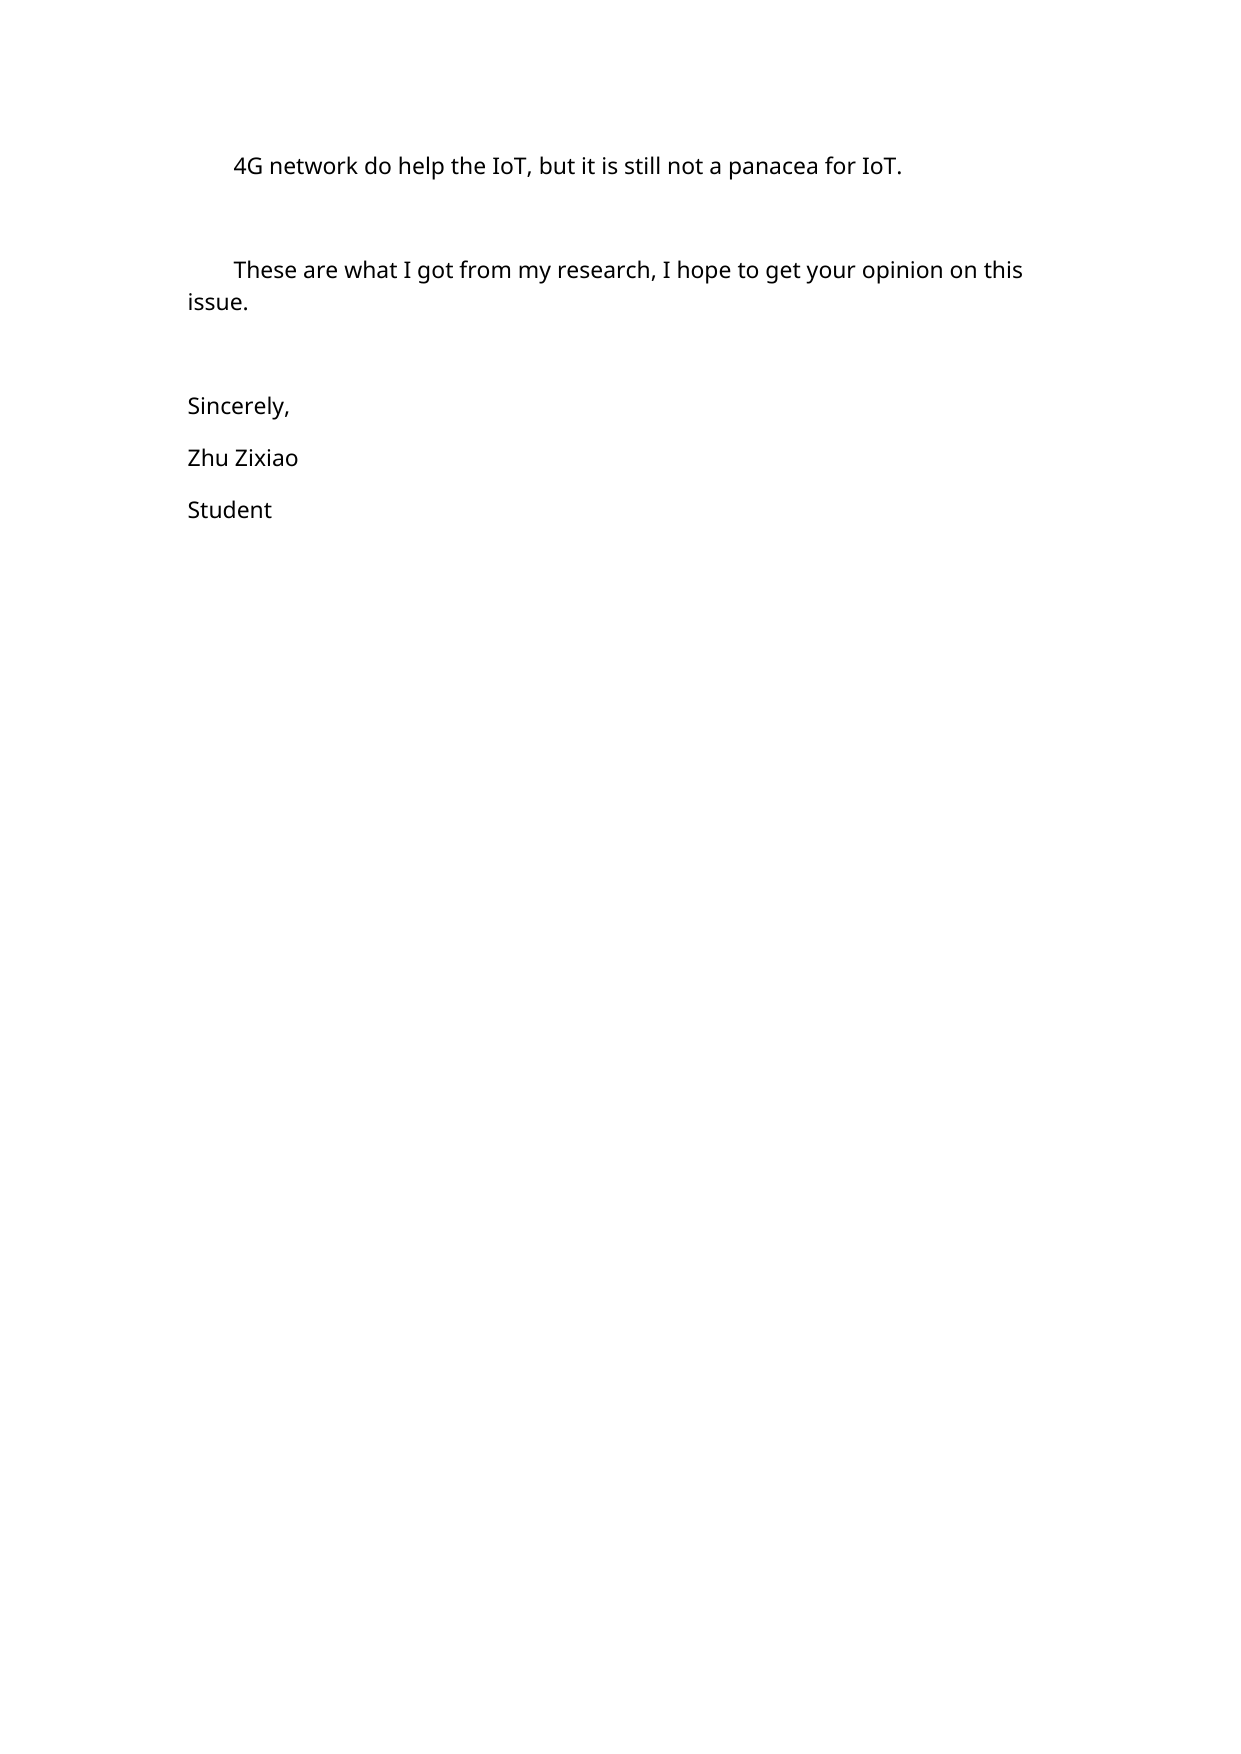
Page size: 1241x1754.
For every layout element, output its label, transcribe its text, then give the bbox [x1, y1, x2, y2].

text Sincerely, [187, 389, 1053, 421]
text 4G network do help the IoT, but it is still not a panacea for IoT. [187, 150, 1053, 181]
text These are what I got from my research, I hope to get your opinion on this issue. [187, 254, 1053, 317]
text Zhu Zixiao [187, 442, 1053, 473]
text Student [187, 494, 1053, 525]
